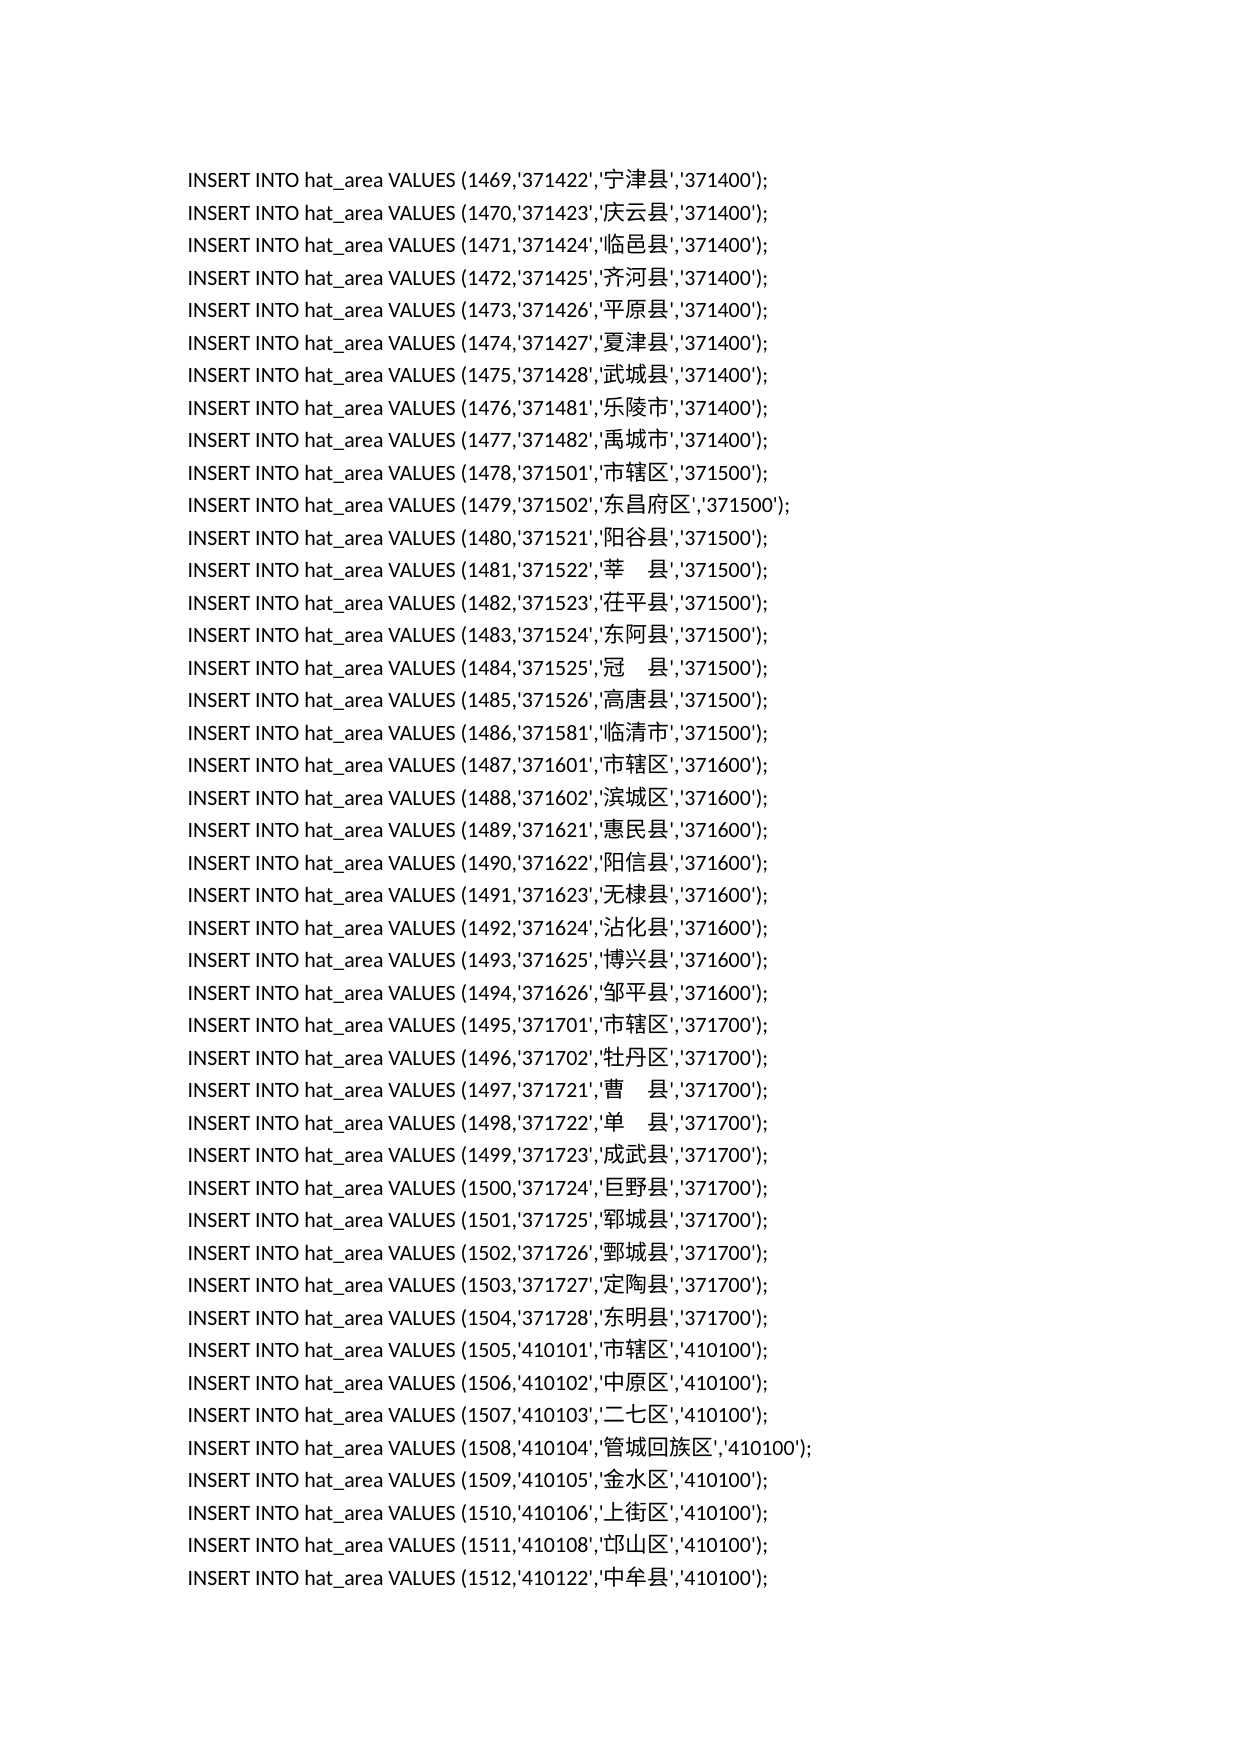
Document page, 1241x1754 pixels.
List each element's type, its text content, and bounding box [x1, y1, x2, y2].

text INSERT INTO hat_area VALUES (1486,'371581','临清市','371500'); [187, 714, 1053, 747]
text INSERT INTO hat_area VALUES (1489,'371621','惠民县','371600'); [187, 812, 1053, 844]
text INSERT INTO hat_area VALUES (1476,'371481','乐陵市','371400'); [187, 389, 1053, 422]
text INSERT INTO hat_area VALUES (1490,'371622','阳信县','371600'); [187, 844, 1053, 877]
text INSERT INTO hat_area VALUES (1481,'371522','莘 县','371500'); [187, 552, 1053, 584]
text INSERT INTO hat_area VALUES (1477,'371482','禹城市','371400'); [187, 422, 1053, 454]
text INSERT INTO hat_area VALUES (1469,'371422','宁津县','371400'); [187, 162, 1053, 194]
text INSERT INTO hat_area VALUES (1501,'371725','郓城县','371700'); [187, 1202, 1053, 1234]
text INSERT INTO hat_area VALUES (1470,'371423','庆云县','371400'); [187, 194, 1053, 227]
text INSERT INTO hat_area VALUES (1478,'371501','市辖区','371500'); [187, 454, 1053, 487]
text INSERT INTO hat_area VALUES (1473,'371426','平原县','371400'); [187, 292, 1053, 324]
text INSERT INTO hat_area VALUES (1491,'371623','无棣县','371600'); [187, 877, 1053, 909]
text INSERT INTO hat_area VALUES (1496,'371702','牡丹区','371700'); [187, 1039, 1053, 1072]
text INSERT INTO hat_area VALUES (1512,'410122','中牟县','410100'); [187, 1559, 1053, 1592]
text INSERT INTO hat_area VALUES (1492,'371624','沾化县','371600'); [187, 909, 1053, 942]
text INSERT INTO hat_area VALUES (1502,'371726','鄄城县','371700'); [187, 1234, 1053, 1267]
text INSERT INTO hat_area VALUES (1494,'371626','邹平县','371600'); [187, 974, 1053, 1007]
text INSERT INTO hat_area VALUES (1493,'371625','博兴县','371600'); [187, 942, 1053, 974]
text INSERT INTO hat_area VALUES (1511,'410108','邙山区','410100'); [187, 1527, 1053, 1559]
text INSERT INTO hat_area VALUES (1503,'371727','定陶县','371700'); [187, 1267, 1053, 1299]
text INSERT INTO hat_area VALUES (1480,'371521','阳谷县','371500'); [187, 519, 1053, 552]
text INSERT INTO hat_area VALUES (1495,'371701','市辖区','371700'); [187, 1007, 1053, 1039]
text INSERT INTO hat_area VALUES (1505,'410101','市辖区','410100'); [187, 1332, 1053, 1364]
text INSERT INTO hat_area VALUES (1474,'371427','夏津县','371400'); [187, 324, 1053, 357]
text INSERT INTO hat_area VALUES (1499,'371723','成武县','371700'); [187, 1137, 1053, 1169]
text INSERT INTO hat_area VALUES (1498,'371722','单 县','371700'); [187, 1104, 1053, 1137]
text INSERT INTO hat_area VALUES (1506,'410102','中原区','410100'); [187, 1364, 1053, 1397]
text INSERT INTO hat_area VALUES (1507,'410103','二七区','410100'); [187, 1397, 1053, 1429]
text INSERT INTO hat_area VALUES (1508,'410104','管城回族区','410100'); [187, 1429, 1053, 1462]
text INSERT INTO hat_area VALUES (1510,'410106','上街区','410100'); [187, 1494, 1053, 1527]
text INSERT INTO hat_area VALUES (1487,'371601','市辖区','371600'); [187, 747, 1053, 779]
text INSERT INTO hat_area VALUES (1500,'371724','巨野县','371700'); [187, 1169, 1053, 1202]
text INSERT INTO hat_area VALUES (1482,'371523','茌平县','371500'); [187, 584, 1053, 617]
text INSERT INTO hat_area VALUES (1497,'371721','曹 县','371700'); [187, 1072, 1053, 1104]
text INSERT INTO hat_area VALUES (1484,'371525','冠 县','371500'); [187, 649, 1053, 682]
text INSERT INTO hat_area VALUES (1479,'371502','东昌府区','371500'); [187, 487, 1053, 519]
text INSERT INTO hat_area VALUES (1475,'371428','武城县','371400'); [187, 357, 1053, 389]
text INSERT INTO hat_area VALUES (1472,'371425','齐河县','371400'); [187, 259, 1053, 292]
text INSERT INTO hat_area VALUES (1488,'371602','滨城区','371600'); [187, 779, 1053, 812]
text INSERT INTO hat_area VALUES (1504,'371728','东明县','371700'); [187, 1299, 1053, 1332]
text INSERT INTO hat_area VALUES (1509,'410105','金水区','410100'); [187, 1462, 1053, 1494]
text INSERT INTO hat_area VALUES (1485,'371526','高唐县','371500'); [187, 682, 1053, 714]
text INSERT INTO hat_area VALUES (1483,'371524','东阿县','371500'); [187, 617, 1053, 649]
text INSERT INTO hat_area VALUES (1471,'371424','临邑县','371400'); [187, 227, 1053, 259]
